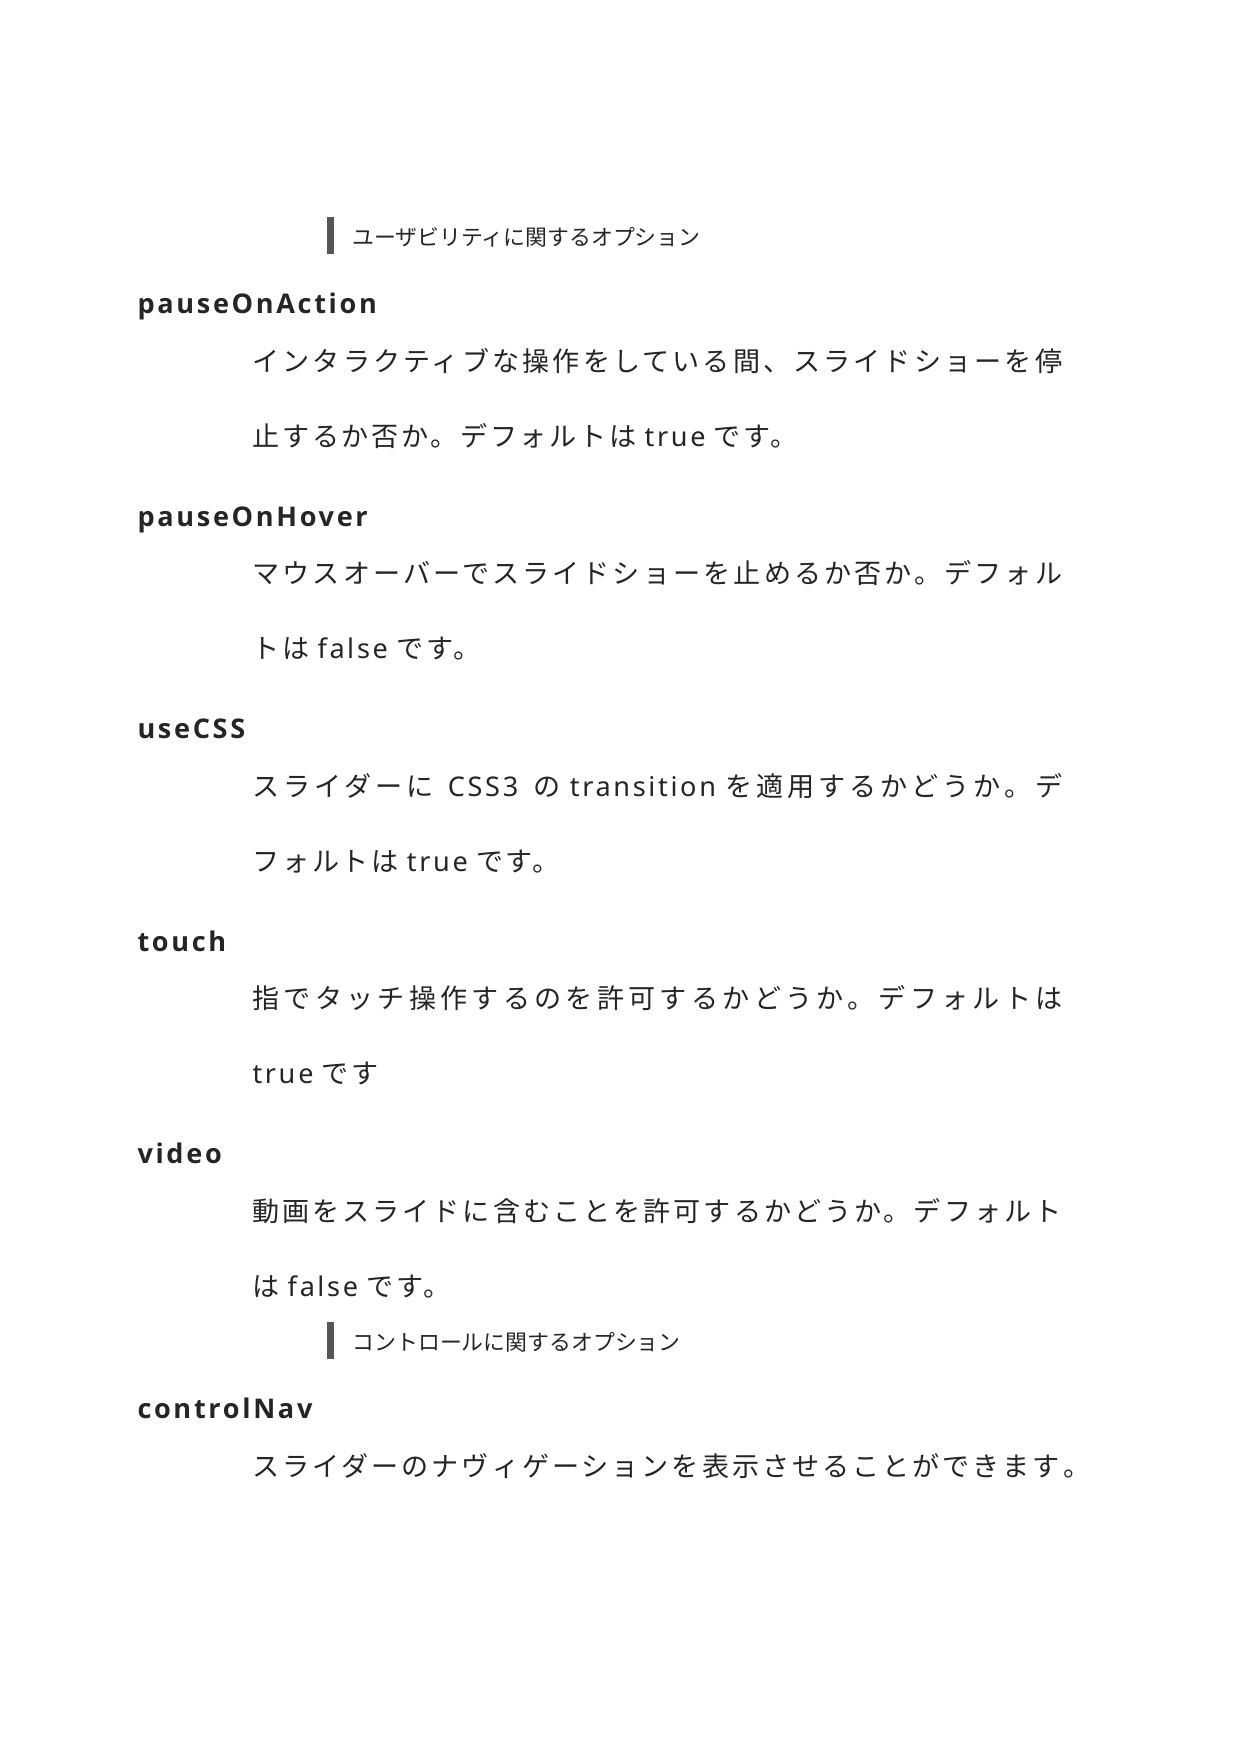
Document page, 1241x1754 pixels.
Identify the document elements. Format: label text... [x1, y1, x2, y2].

text pauseOnAction [137, 284, 1063, 322]
text useCSS [137, 709, 1063, 747]
text video [137, 1134, 1063, 1172]
text 動画をスライドに含むことを許可するかどうか。デフォルトはfalseです。 [252, 1172, 1063, 1322]
text スライダーに CSS3 のtransitionを適用するかどうか。デフォルトはtrueです。 [252, 747, 1063, 897]
subtitle コントロールに関するオプション [334, 1322, 1063, 1359]
text pauseOnHover [137, 497, 1063, 534]
subtitle ユーザビリティに関するオプション [334, 217, 1063, 254]
text インタラクティブな操作をしている間、スライドショーを停止するか否か。デフォルトはtrueです。 [252, 322, 1063, 472]
text マウスオーバーでスライドショーを止めるか否か。デフォルトはfalseです。 [252, 534, 1063, 684]
text controlNav [137, 1389, 1063, 1427]
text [252, 1427, 1063, 1502]
text 指でタッチ操作するのを許可するかどうか。デフォルトはtrueです [252, 959, 1063, 1109]
text touch [137, 922, 1063, 959]
